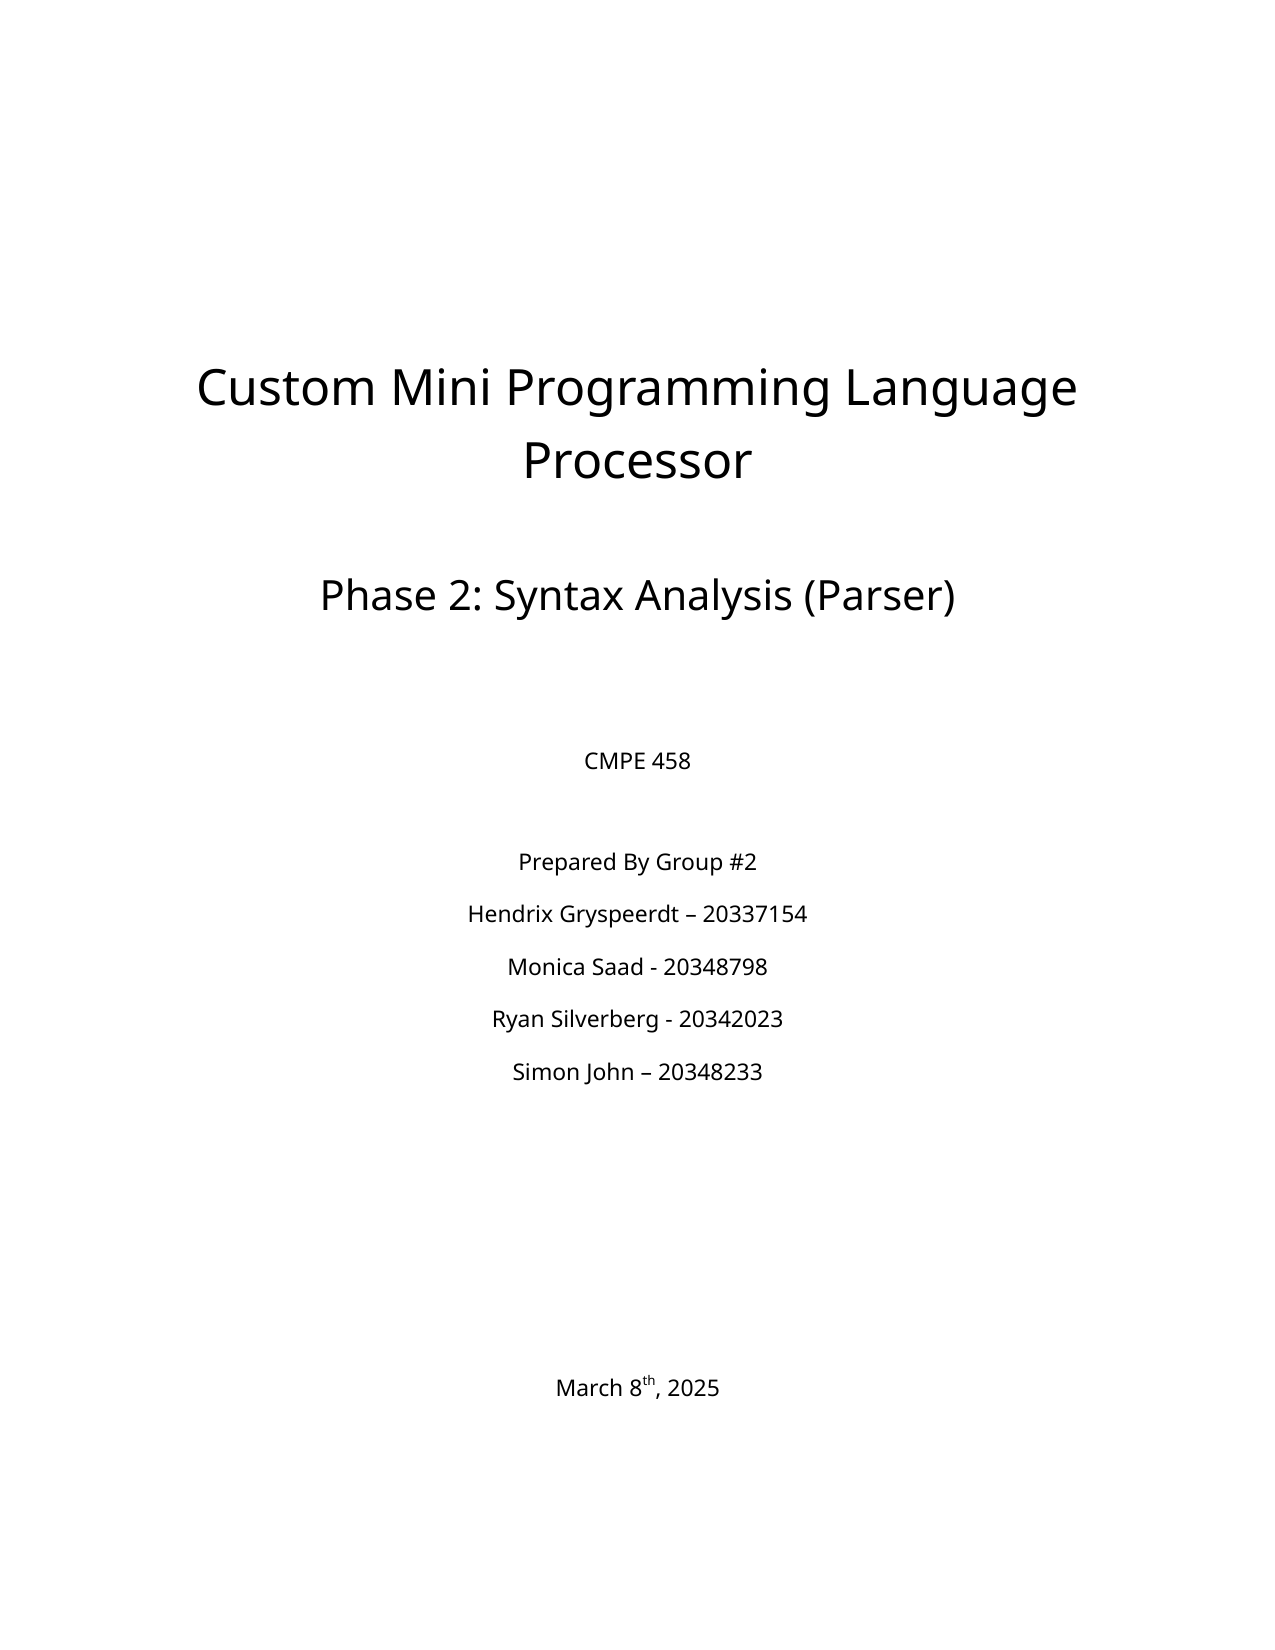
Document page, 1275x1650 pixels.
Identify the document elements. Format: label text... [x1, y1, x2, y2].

text Prepared By Group #2 [150, 845, 1125, 877]
text Phase 2: Syntax Analysis (Parser) [150, 566, 1125, 623]
text Monica Saad - 20348798 [150, 951, 1125, 982]
text Simon John – 20348233 [150, 1056, 1125, 1087]
text Ryan Silverberg - 20342023 [150, 1003, 1125, 1034]
text Hendrix Gryspeerdt – 20337154 [150, 898, 1125, 929]
text March 8th, 2025 [150, 1371, 1125, 1403]
text Custom Mini Programming Language Processor [150, 352, 1125, 493]
text CMPE 458 [150, 744, 1125, 776]
